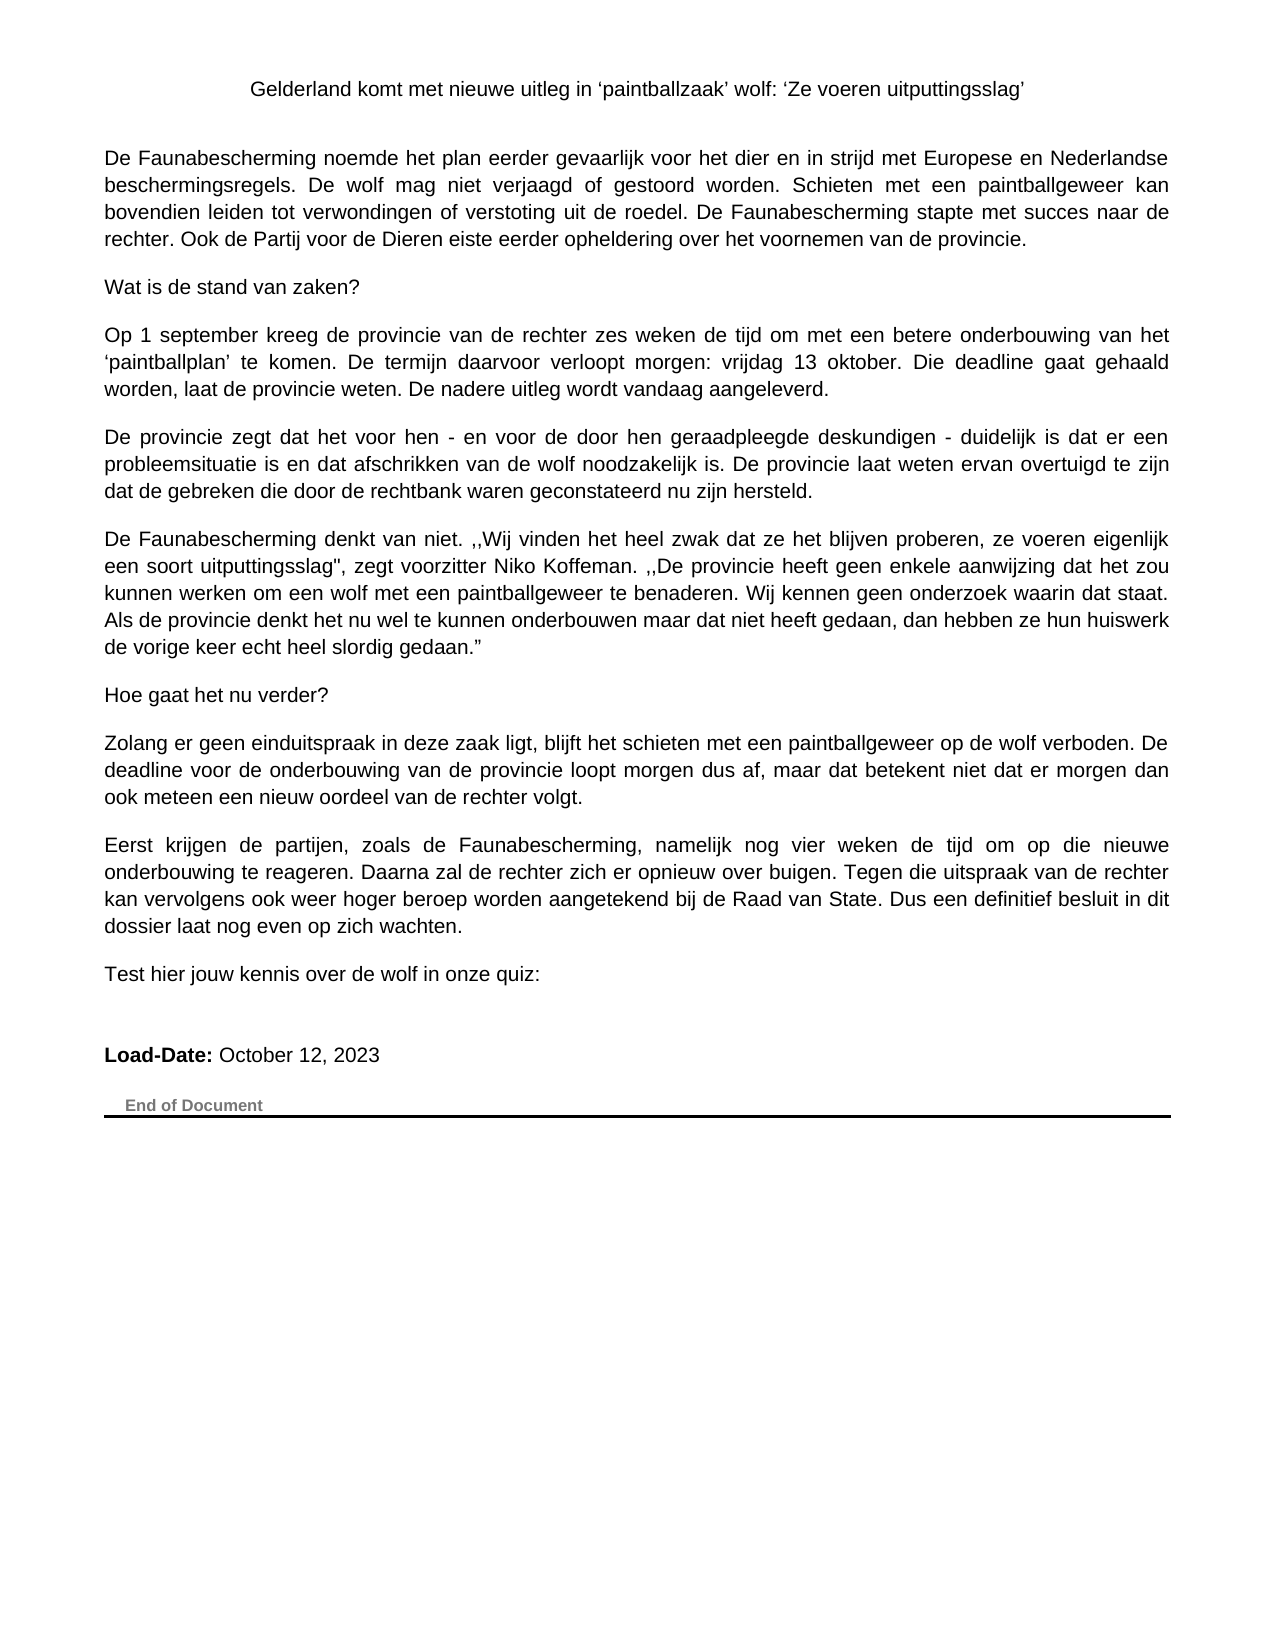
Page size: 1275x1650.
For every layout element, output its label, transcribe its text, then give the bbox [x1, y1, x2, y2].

text Hoe gaat het nu verder? [104, 680, 1171, 707]
text De Faunabescherming denkt van niet. ,,Wij vinden het heel zwak dat ze het blijven proberen, ze voeren eigenlijk een soort uitputtingsslag", zegt voorzitter Niko Koffeman. ,,De provincie heeft geen enkele aanwijzing dat het zou kunnen werken om een wolf met een paintballgeweer te benaderen. Wij kennen geen onderzoek waarin dat staat. Als de provincie denkt het nu wel te kunnen onderbouwen maar dat niet heeft gedaan, dan hebben ze hun huiswerk de vorige keer echt heel slordig gedaan.” [104, 523, 1171, 659]
text Load-Date: October 12, 2023 [104, 1011, 1171, 1067]
text Op 1 september kreeg de provincie van de rechter zes weken de tijd om met een betere onderbouwing van het ‘paintballplan’ te komen. De termijn daarvoor verloopt morgen: vrijdag 13 oktober. Die deadline gaat gehaald worden, laat de provincie weten. De nadere uitleg wordt vandaag aangeleverd. [104, 319, 1171, 401]
text Test hier jouw kennis over de wolf in onze quiz: [104, 959, 1171, 986]
text De Faunabescherming noemde het plan eerder gevaarlijk voor het dier en in strijd met Europese en Nederlandse beschermingsregels. De wolf mag niet verjaagd of gestoord worden. Schieten met een paintballgeweer kan bovendien leiden tot verwondingen of verstoting uit de roedel. De Faunabescherming stapte met succes naar de rechter. Ook de Partij voor de Dieren eiste eerder opheldering over het voornemen van de provincie. [104, 142, 1171, 251]
text Zolang er geen einduitspraak in deze zaak ligt, blijft het schieten met een paintballgeweer op de wolf verboden. De deadline voor de onderbouwing van de provincie loopt morgen dus af, maar dat betekent niet dat er morgen dan ook meteen een nieuw oordeel van de rechter volgt. [104, 728, 1171, 809]
text Wat is de stand van zaken? [104, 271, 1171, 298]
text De provincie zegt dat het voor hen - en voor de door hen geraadpleegde deskundigen - duidelijk is dat er een probleemsituatie is en dat afschrikken van de wolf noodzakelijk is. De provincie laat weten ervan overtuigd te zijn dat de gebreken die door de rechtbank waren geconstateerd nu zijn hersteld. [104, 421, 1171, 503]
text Eerst krijgen de partijen, zoals de Faunabescherming, namelijk nog vier weken de tijd om op die nieuwe onderbouwing te reageren. Daarna zal de rechter zich er opnieuw over buigen. Tegen die uitspraak van de rechter kan vervolgens ook weer hoger beroep worden aangetekend bij de Raad van State. Dus een definitief besluit in dit dossier laat nog even op zich wachten. [104, 830, 1171, 938]
text End of Document [125, 1096, 1171, 1115]
